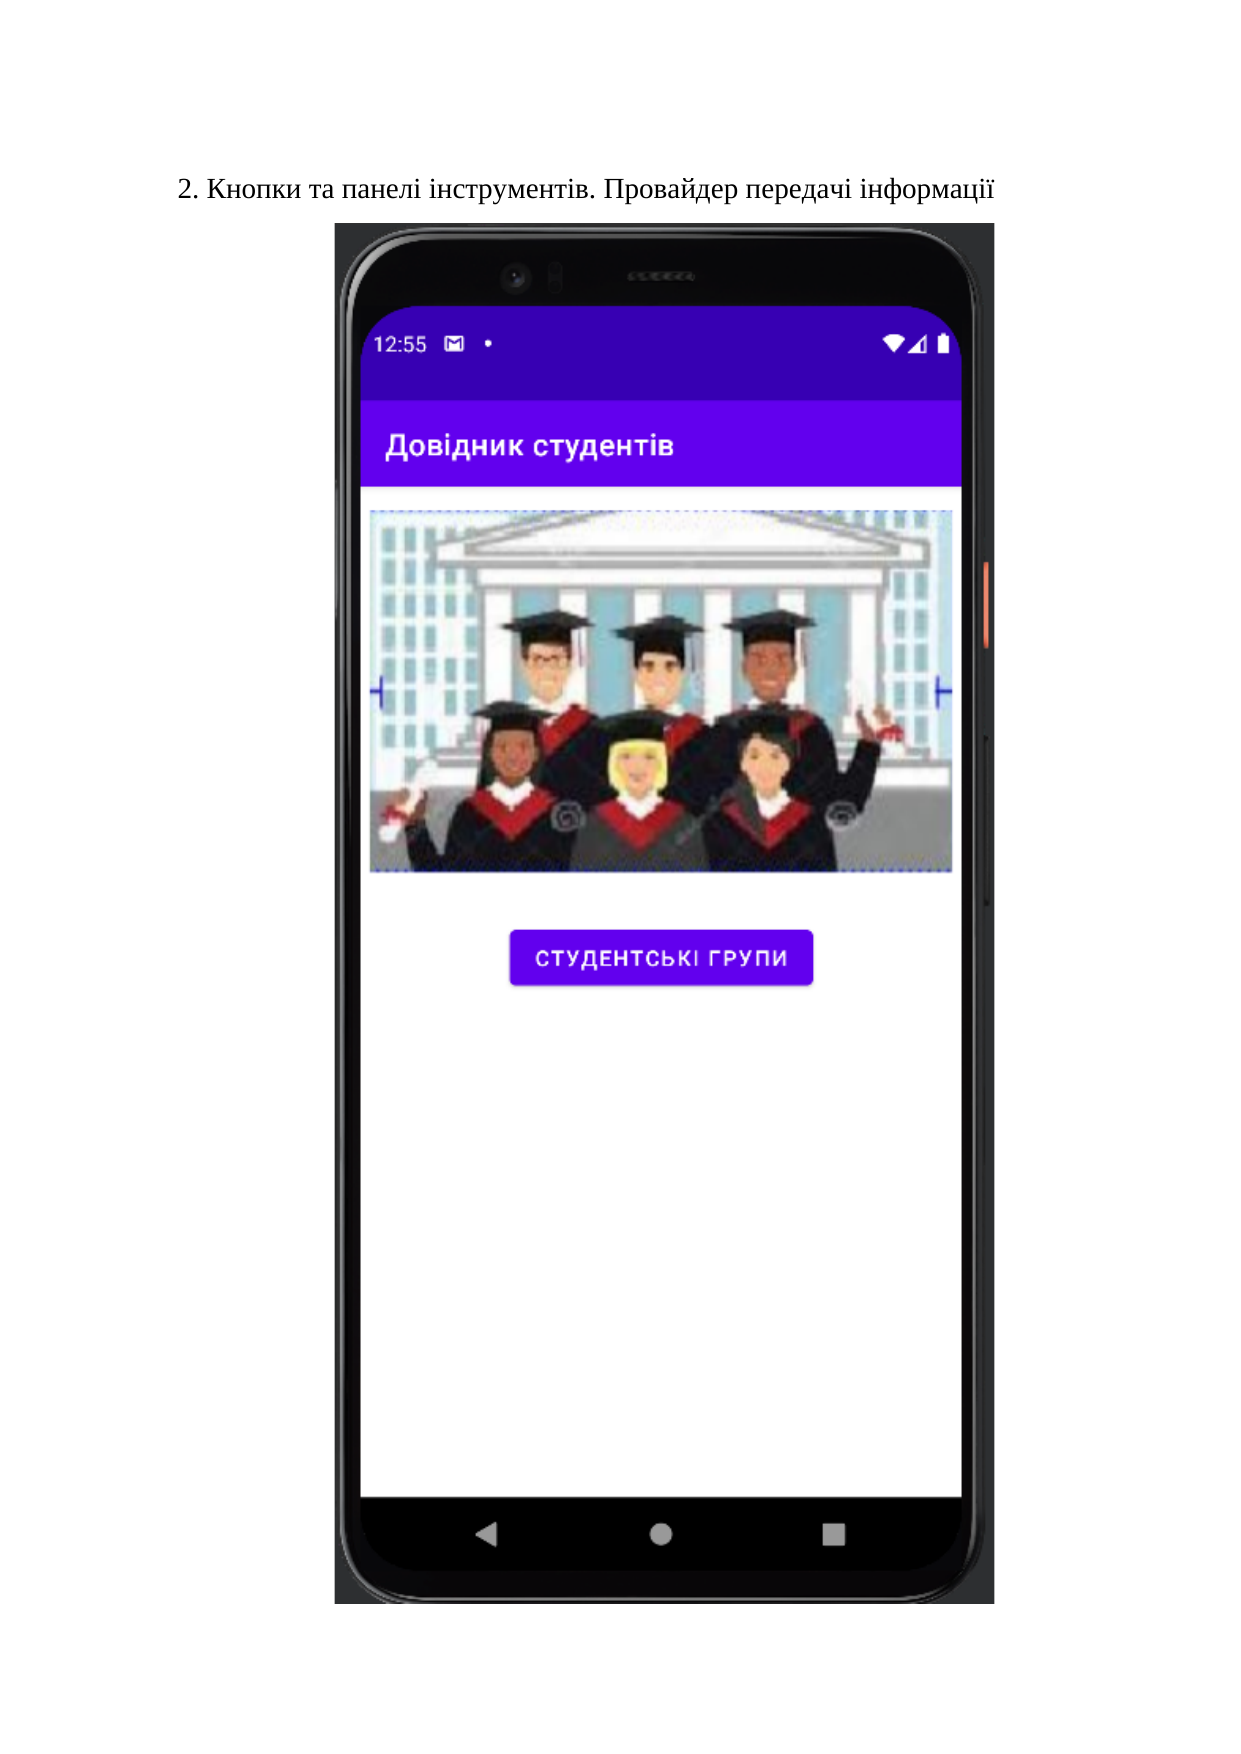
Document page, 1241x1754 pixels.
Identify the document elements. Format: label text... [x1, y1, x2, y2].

picture [334, 223, 995, 1604]
text 2. Кнопки та панелі інструментів. Провайдер передачі інформації [177, 171, 1152, 204]
